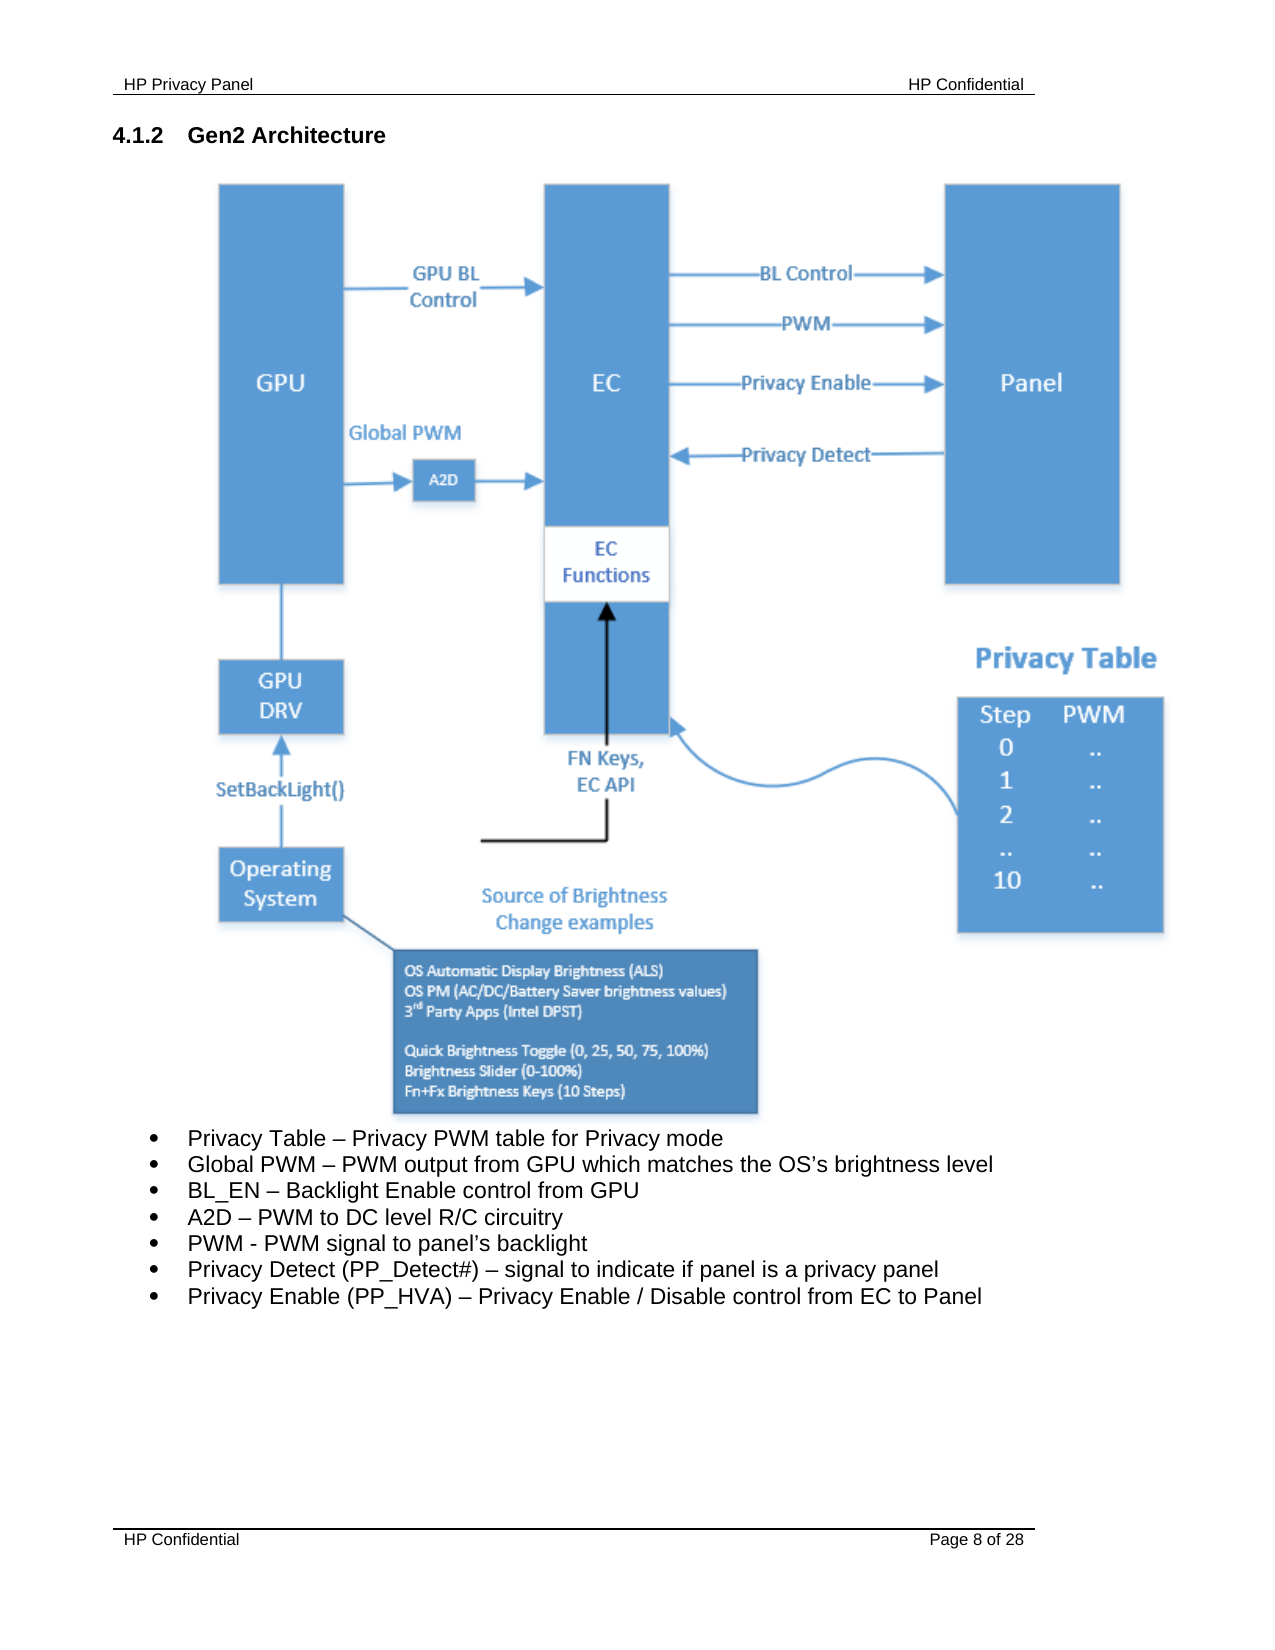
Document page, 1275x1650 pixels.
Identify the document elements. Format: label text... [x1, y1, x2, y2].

list BL_EN – Backlight Enable control from GPU [150, 1177, 1162, 1203]
list Global PWM – PWM output from GPU which matches the OS’s brightness level [150, 1151, 1162, 1177]
list Privacy Enable (PP_HVA) – Privacy Enable / Disable control from EC to Panel [150, 1283, 1162, 1309]
subtitle Gen2 Architecture [112, 122, 1162, 148]
list A2D – PWM to DC level R/C circuitry [150, 1203, 1162, 1230]
list PWM - PWM signal to panel’s backlight [150, 1230, 1162, 1256]
list Privacy Detect (PP_Detect#) – signal to indicate if panel is a privacy panel [150, 1256, 1162, 1283]
picture [187, 154, 1179, 1125]
list Privacy Table – Privacy PWM table for Privacy mode [150, 1124, 1162, 1151]
